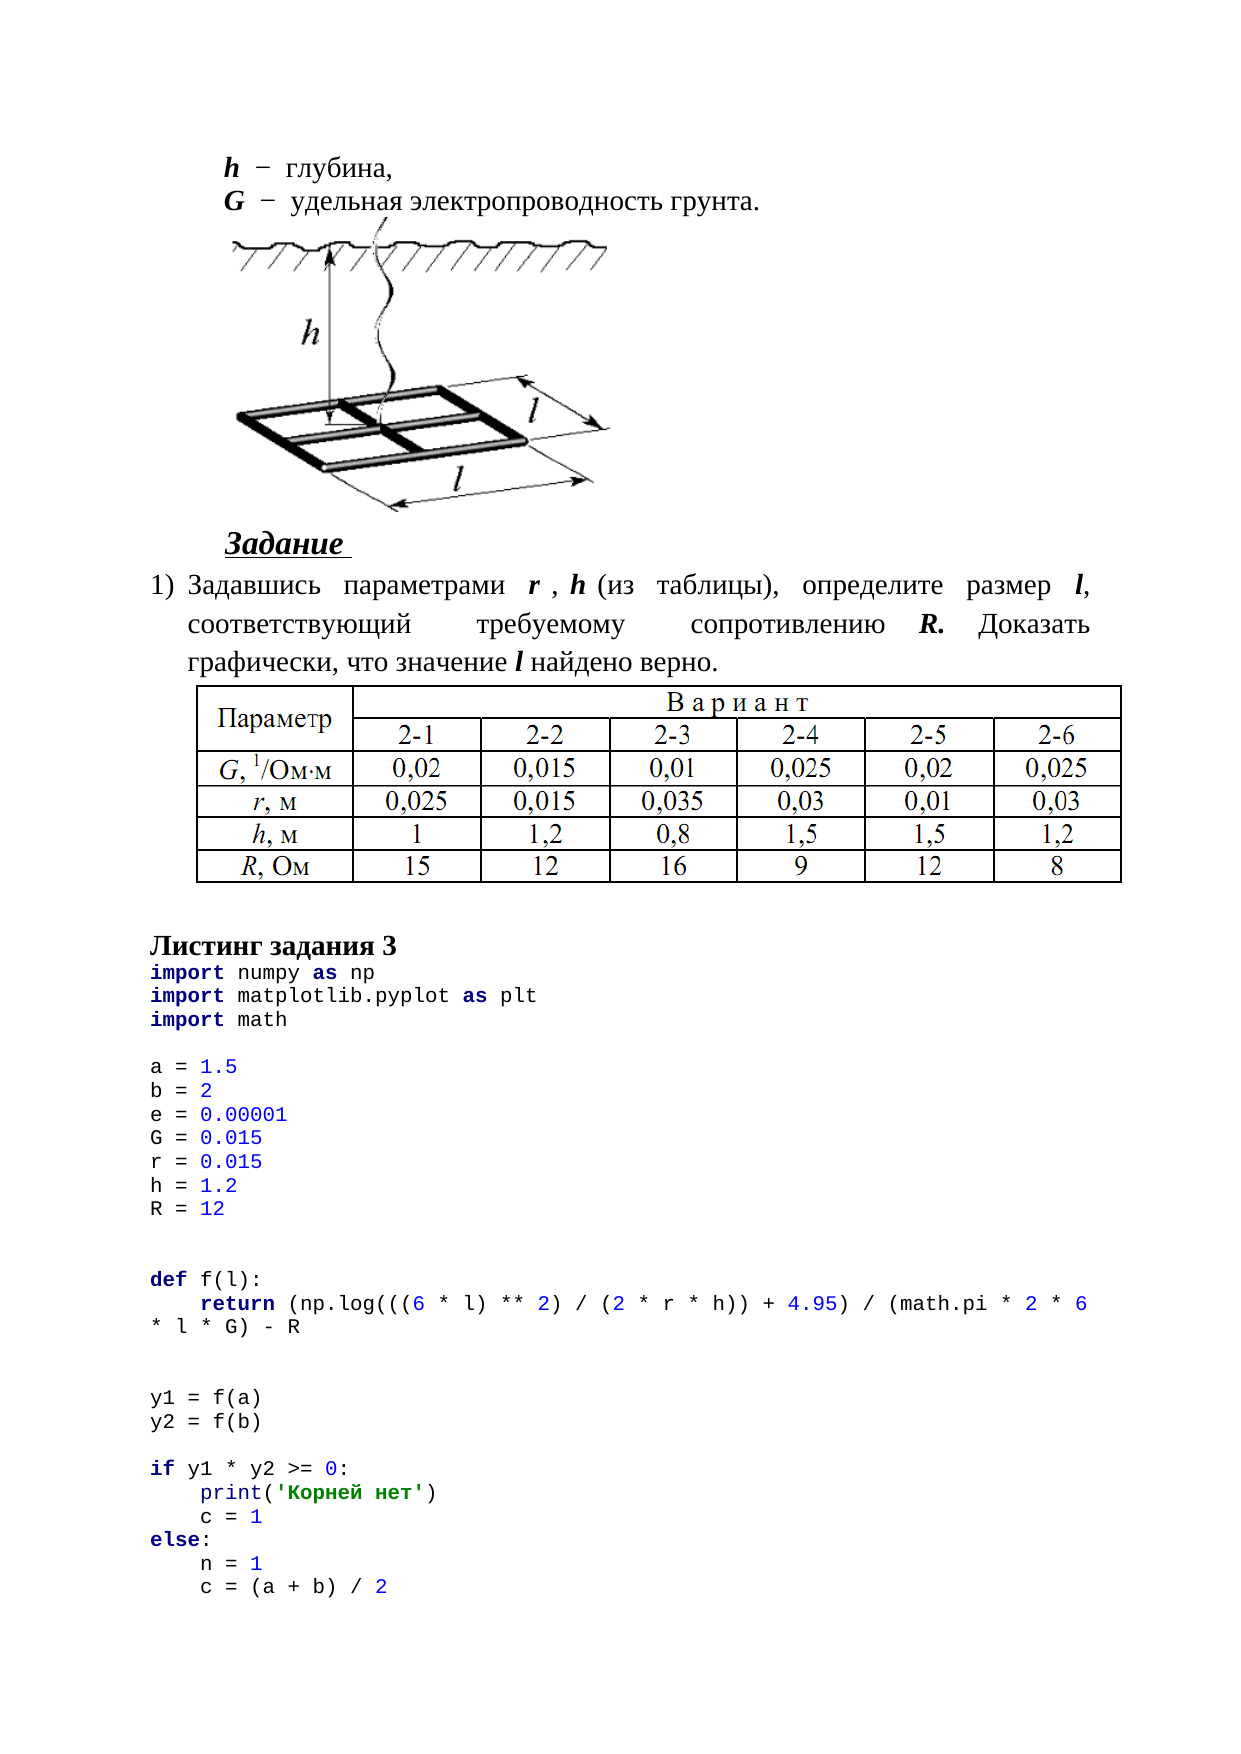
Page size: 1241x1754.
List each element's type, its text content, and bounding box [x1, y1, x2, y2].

list Задание [225, 523, 1090, 562]
text G − удельная электропроводность грунта. [150, 183, 1090, 217]
picture [187, 683, 1128, 891]
text h − глубина, [150, 150, 1090, 183]
picture [223, 217, 649, 524]
list Задавшись параметрами r , h (из таблицы), определите размер l, соответствующий требуемому сопротивлению R. Доказать графически, что значение l найдено верно. [150, 567, 1090, 678]
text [150, 962, 1090, 1600]
text Листинг задания 3 [150, 928, 1090, 962]
